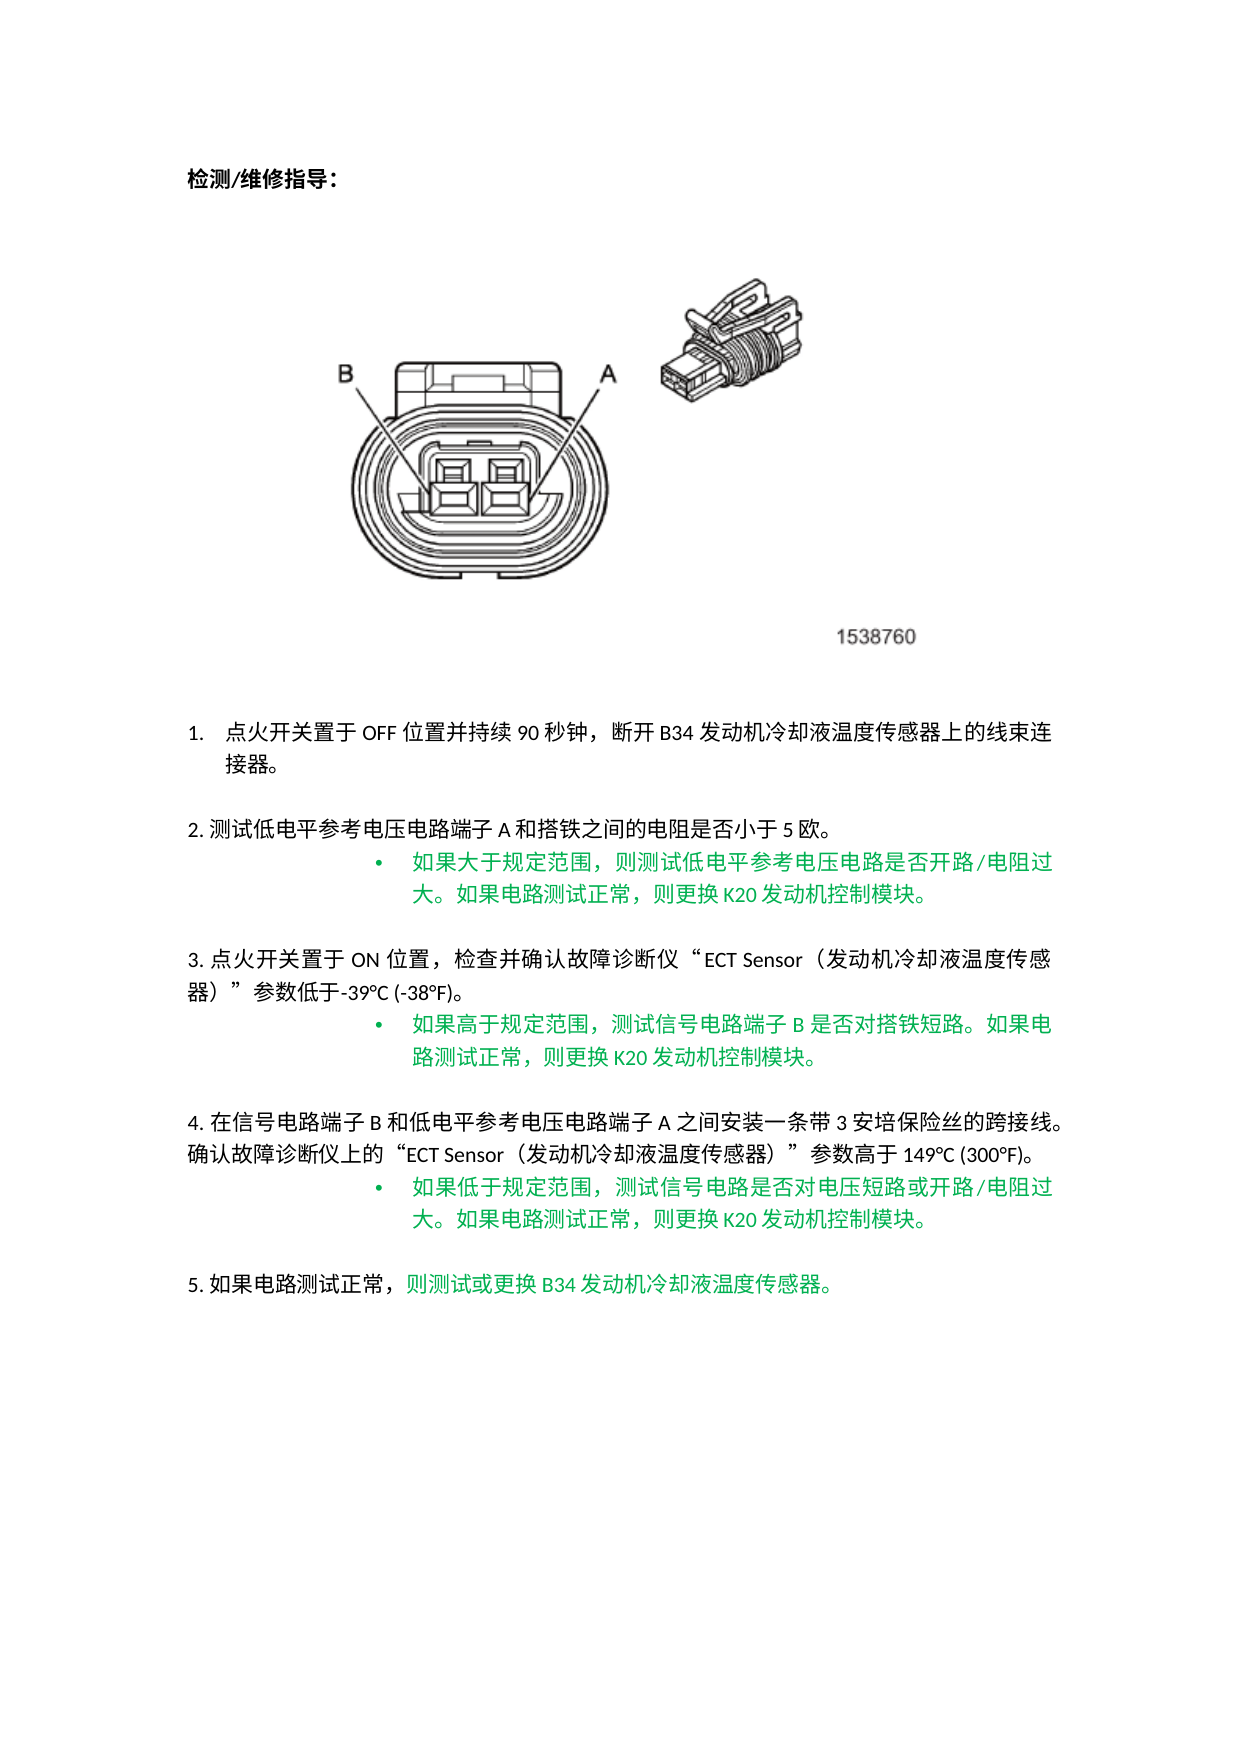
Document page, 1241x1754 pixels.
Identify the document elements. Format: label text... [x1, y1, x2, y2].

text 4. 在信号电路端子B 和低电平参考电压电路端子A 之间安装一条带3 安培保险丝的跨接线。确认故障诊断仪上的“ECT Sensor（发动机冷却液温度传感器）”参数高于149°C (300°F)。 [187, 1104, 1053, 1169]
text 2. 测试低电平参考电压电路端子A 和搭铁之间的电阻是否小于5 欧。 [187, 812, 1053, 844]
text 5. 如果电路测试正常，则测试或更换B34 发动机冷却液温度传感器。 [187, 1267, 1053, 1299]
text 检测/维修指导： [187, 162, 1053, 194]
list 如果高于规定范围，测试信号电路端子B 是否对搭铁短路。如果电路测试正常，则更换K20 发动机控制模块。 [375, 1007, 1053, 1072]
list 如果大于规定范围，则测试低电平参考电压电路是否开路/电阻过大。如果电路测试正常，则更换K20 发动机控制模块。 [375, 844, 1053, 909]
list 点火开关置于OFF 位置并持续90 秒钟，断开B34 发动机冷却液温度传感器上的线束连接器。 [187, 714, 1053, 779]
picture [187, 194, 946, 675]
list 如果低于规定范围，测试信号电路是否对电压短路或开路/电阻过大。如果电路测试正常，则更换K20 发动机控制模块。 [375, 1169, 1053, 1234]
text 3. 点火开关置于ON 位置，检查并确认故障诊断仪“ECT Sensor（发动机冷却液温度传感器）”参数低于-39°C (-38°F)。 [187, 942, 1053, 1007]
